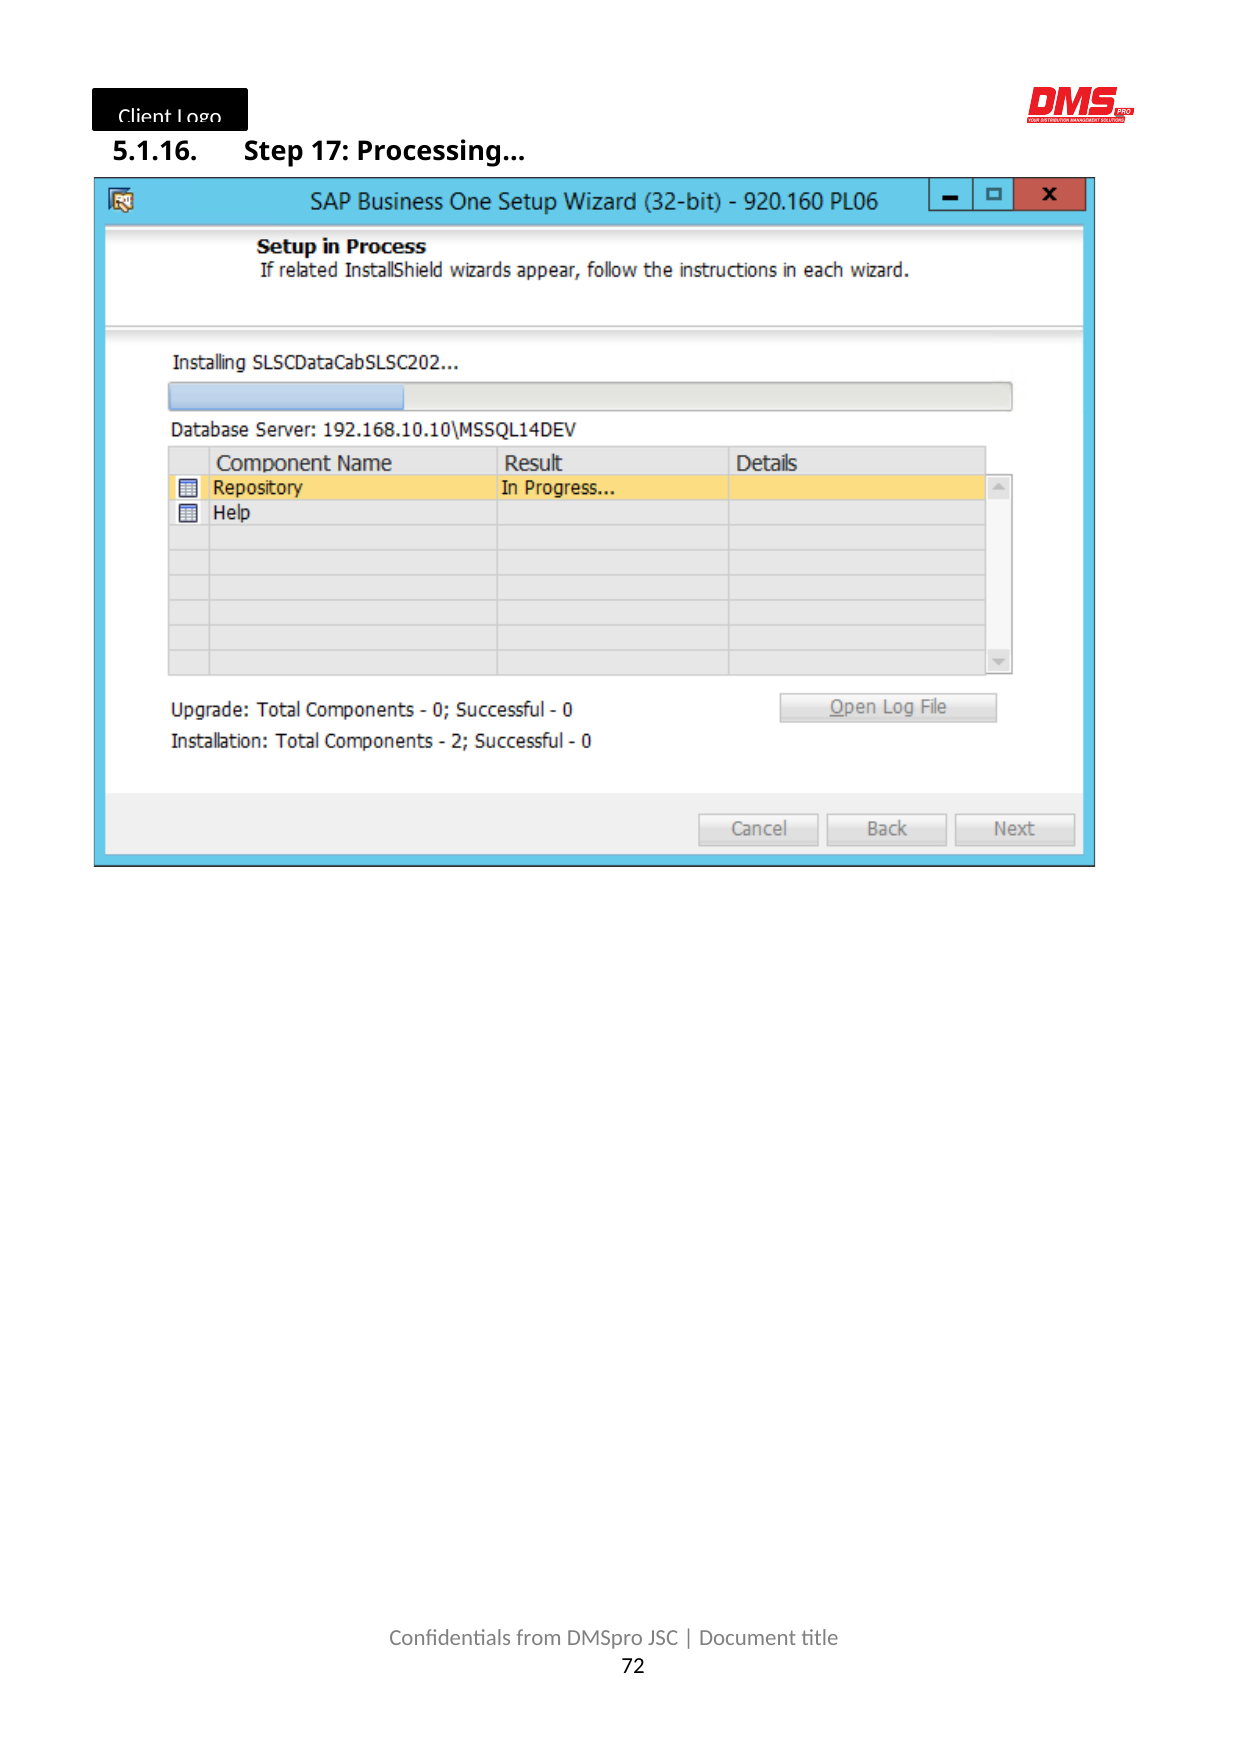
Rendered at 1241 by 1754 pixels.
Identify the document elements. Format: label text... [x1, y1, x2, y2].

subtitle Step 17: Processing… [112, 131, 1134, 168]
picture [1027, 87, 1135, 123]
picture [93, 177, 1096, 867]
